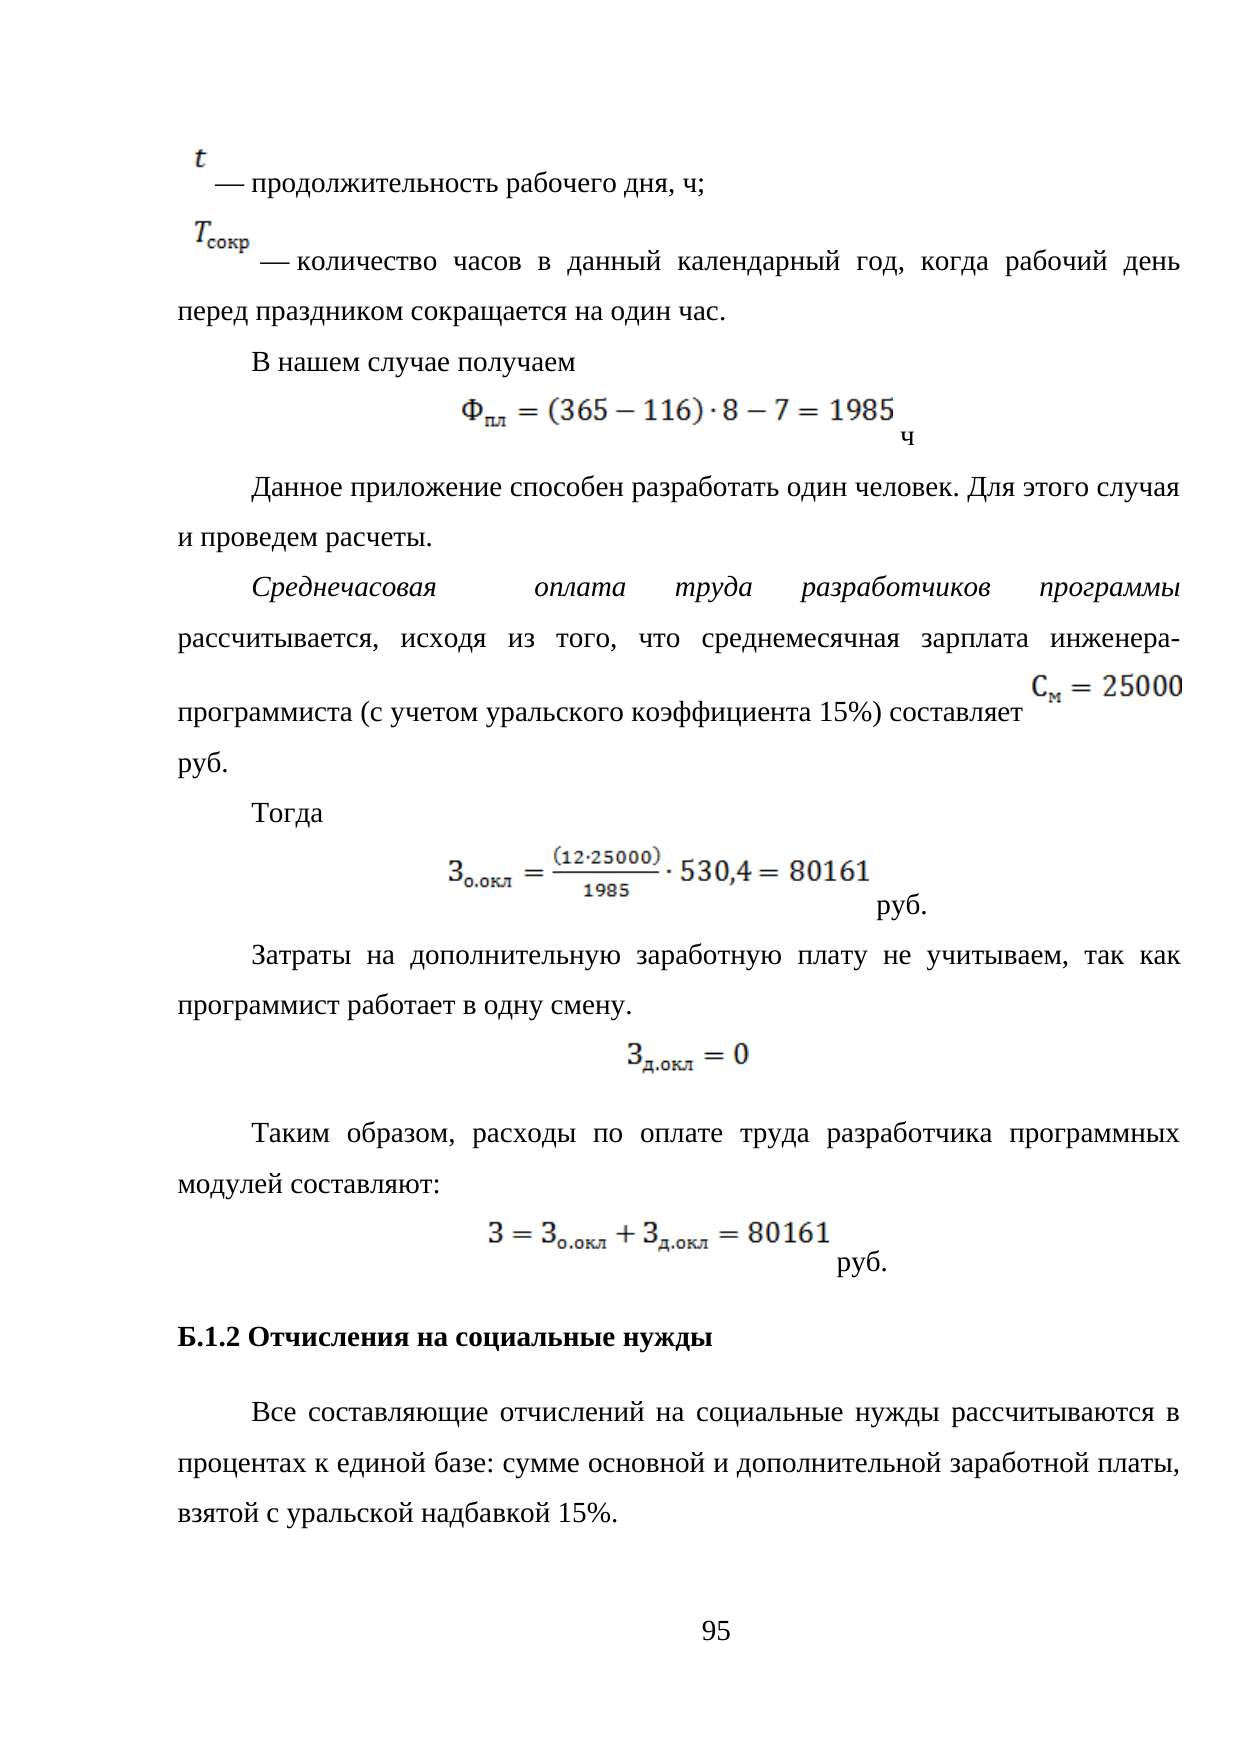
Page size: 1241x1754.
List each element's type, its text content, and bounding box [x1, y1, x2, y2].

text Затраты на дополнительную заработную плату не учитываем, так как программист работает в одну смену. [177, 937, 1181, 1021]
picture [194, 140, 208, 193]
text — продолжительность рабочего дня, ч; [177, 141, 1181, 199]
text Тогда [177, 795, 1181, 828]
text Все составляющие отчислений на социальные нужды рассчитываются в процентах к единой базе: сумме основной и дополнительной заработной платы, взятой с уральской надбавкой 15%. [177, 1394, 1181, 1528]
picture [461, 393, 893, 446]
picture [627, 1037, 749, 1093]
picture [1031, 669, 1182, 722]
text — количество часов в данный календарный год, когда рабочий день перед праздником сокращается на один час. [177, 216, 1181, 327]
picture [488, 1216, 829, 1271]
text Б.1.2 Отчисления на социальные нужды [177, 1319, 1181, 1353]
text Среднечасовая оплата труда разработчиков программы рассчитывается, исходя из того, что среднемесячная зарплата инженера-программиста (с учетом уральского коэффициента 15%) составляет руб. [177, 569, 1181, 778]
text Таким образом, расходы по оплате труда разработчика программных модулей составляют: [177, 1116, 1181, 1199]
text В нашем случае получаем [177, 344, 1181, 377]
text Данное приложение способен разработать один человек. Для этого случая и проведем расчеты. [177, 469, 1181, 553]
picture [448, 845, 869, 914]
picture [194, 215, 253, 271]
